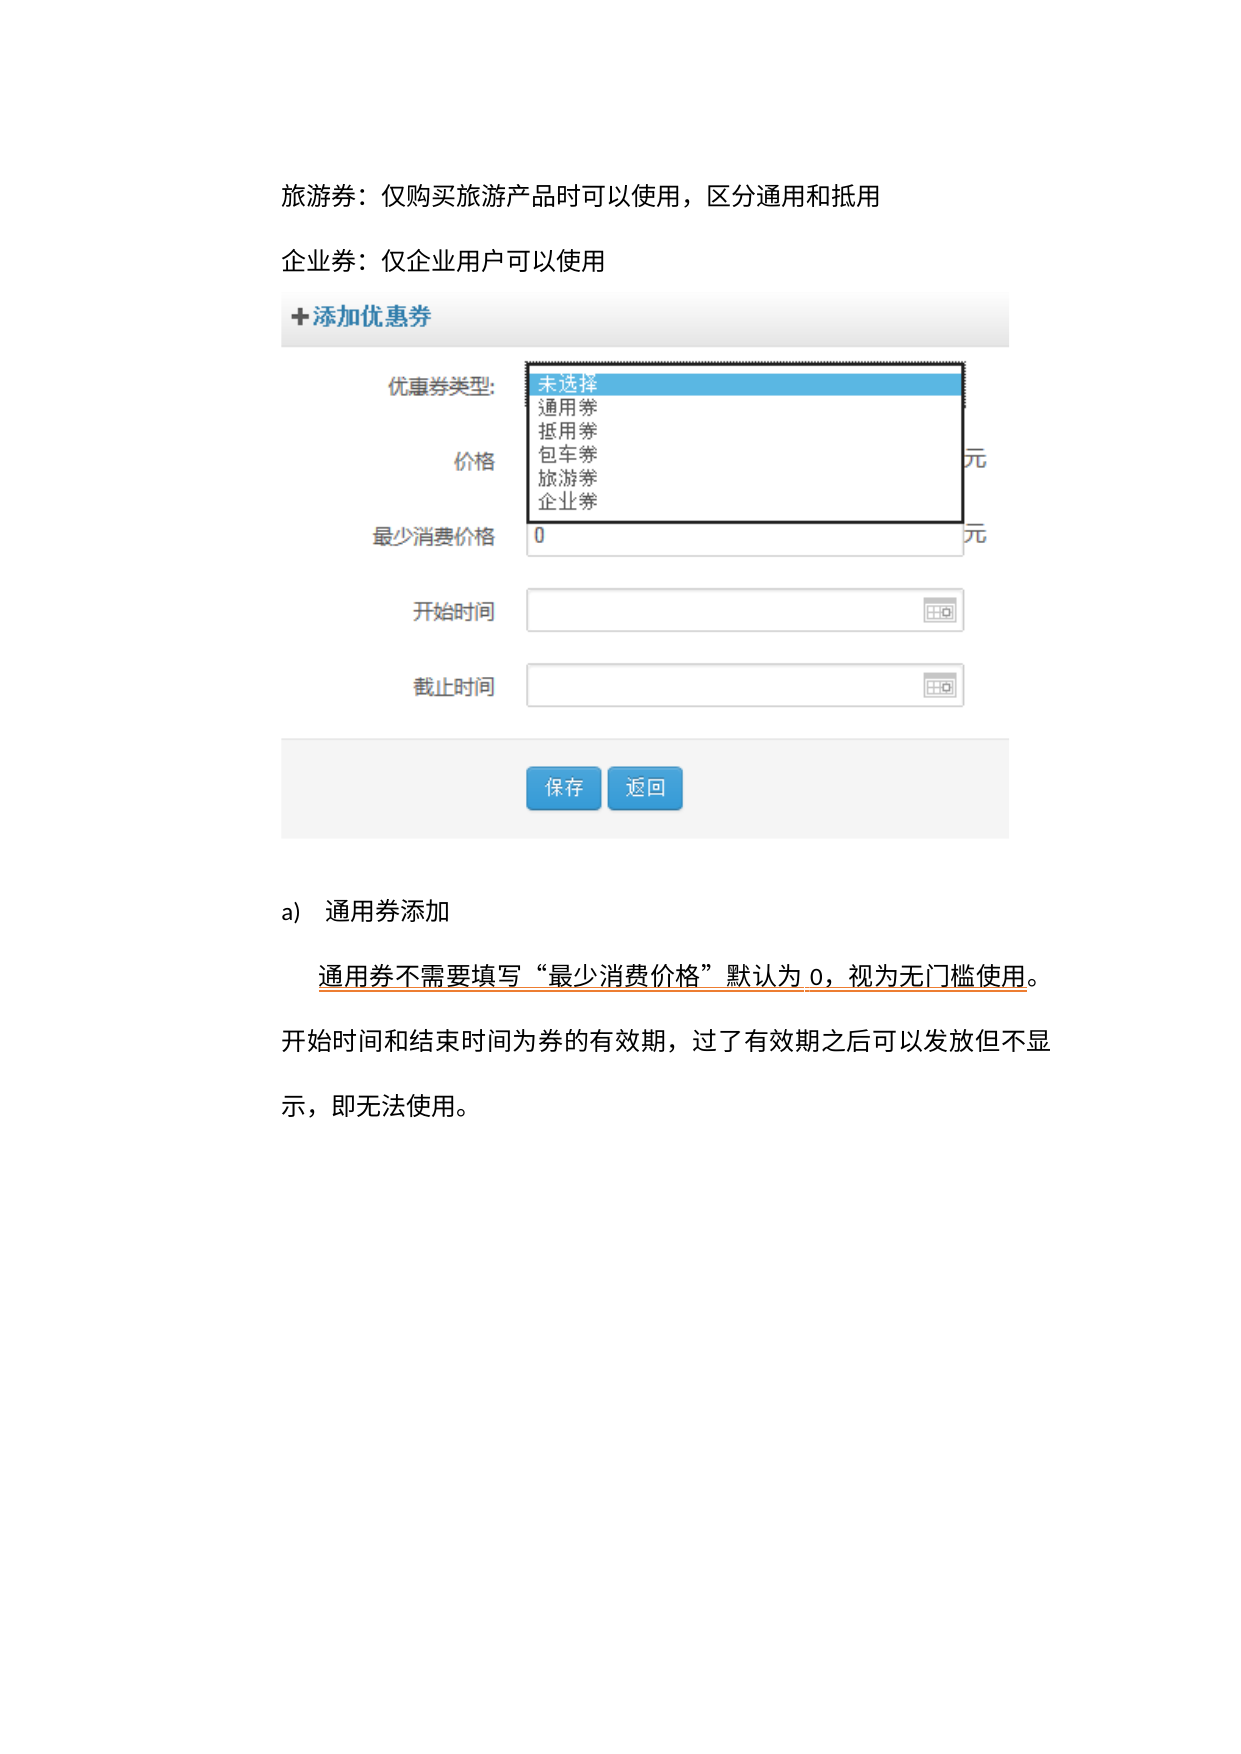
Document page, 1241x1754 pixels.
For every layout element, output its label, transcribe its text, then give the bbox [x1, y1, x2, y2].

list 旅游券：仅购买旅游产品时可以使用，区分通用和抵用 [281, 162, 1053, 227]
text 通用券不需要填写“最少消费价格”默认为0，视为无门槛使用。开始时间和结束时间为券的有效期，过了有效期之后可以发放但不显示，即无法使用。 [281, 942, 1053, 1137]
list 企业券：仅企业用户可以使用 [281, 227, 1053, 292]
list 通用券添加 [281, 877, 1053, 942]
picture [281, 292, 1010, 856]
